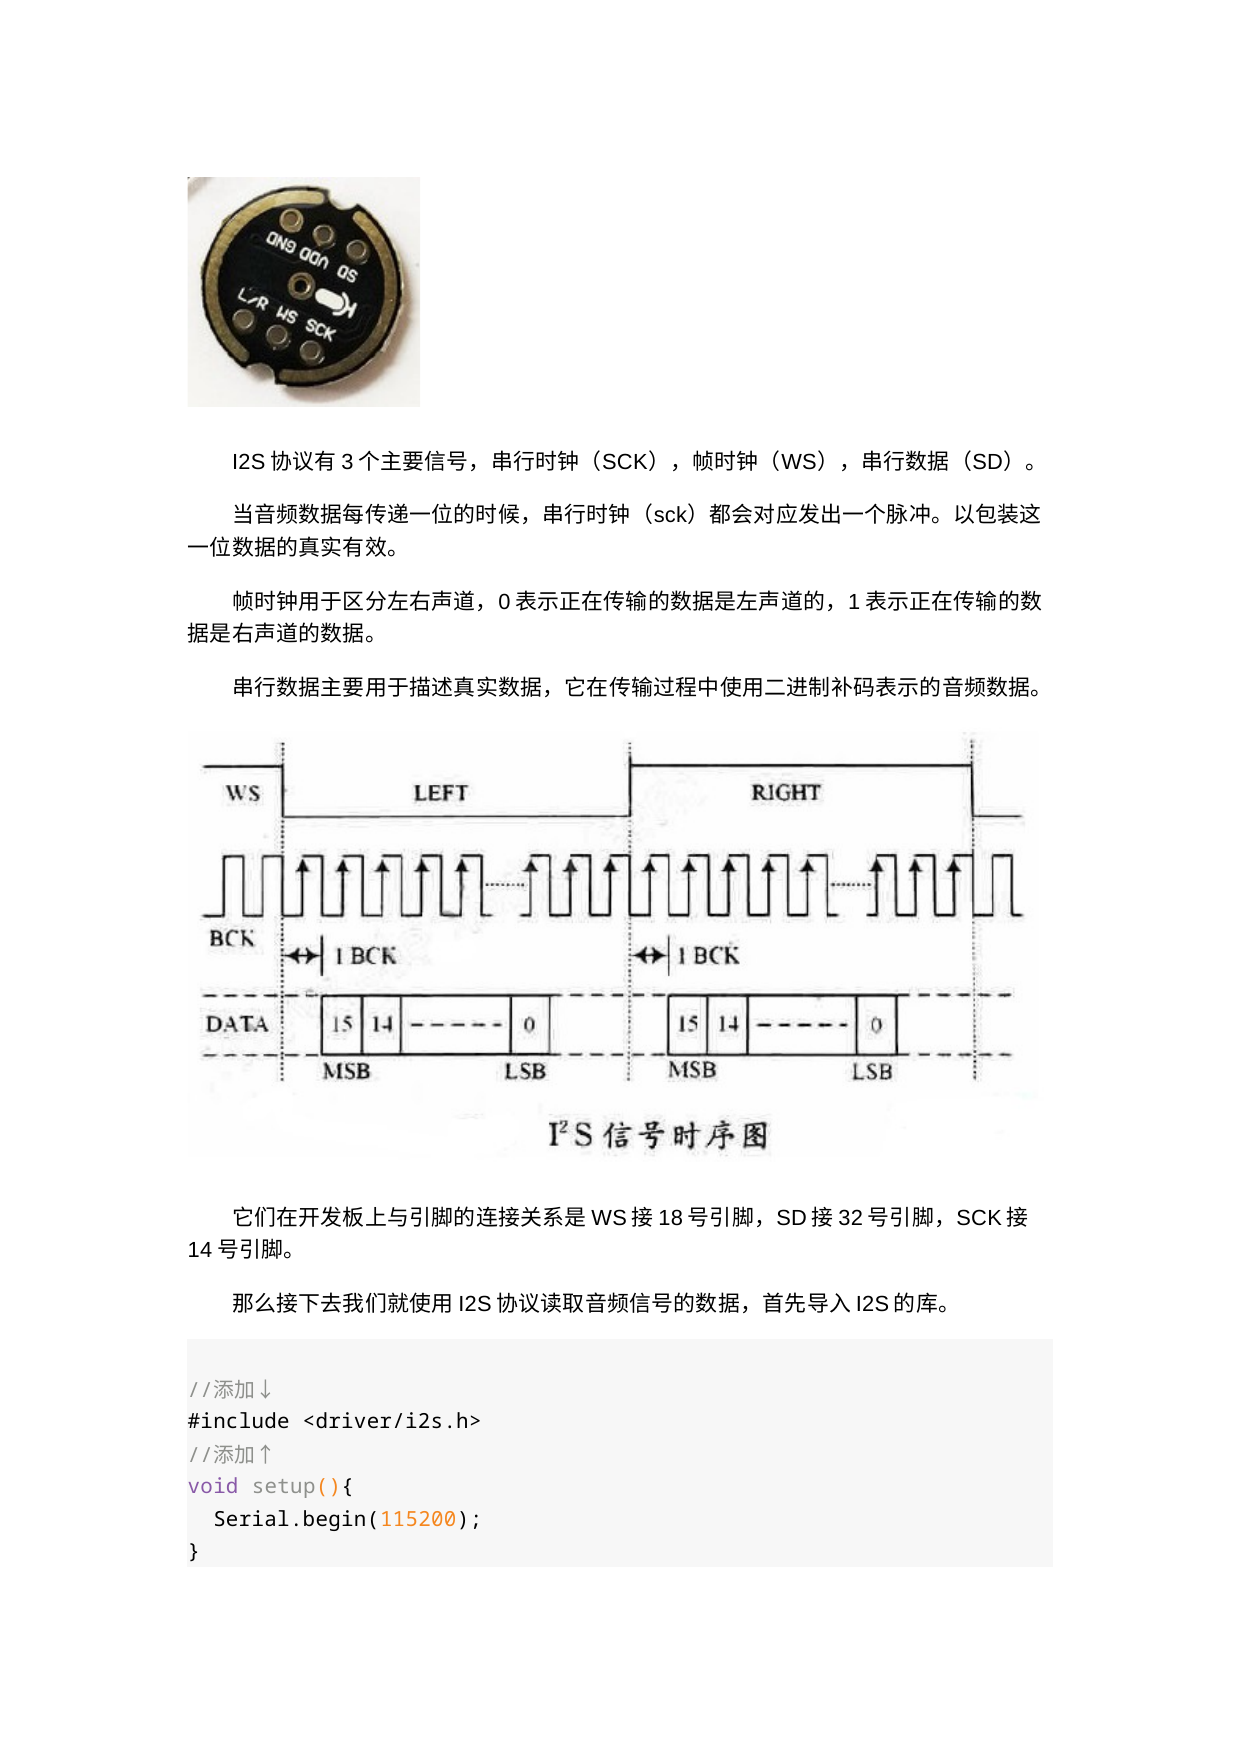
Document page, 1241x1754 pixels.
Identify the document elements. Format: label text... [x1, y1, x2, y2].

text void setup(){ [187, 1469, 1053, 1502]
text #include <driver/i2s.h> [187, 1404, 1053, 1437]
text 它们在开发板上与引脚的连接关系是WS接18号引脚，SD接32号引脚，SCK接14号引脚。 [187, 1199, 1053, 1264]
text I2S协议有3个主要信号，串行时钟（SCK），帧时钟（WS），串行数据（SD）。 [187, 443, 1053, 476]
text //添加↑ [187, 1437, 1053, 1469]
text 帧时钟用于区分左右声道，0表示正在传输的数据是左声道的，1表示正在传输的数据是右声道的数据。 [187, 583, 1053, 648]
picture [187, 727, 1053, 1175]
text 那么接下去我们就使用I2S协议读取音频信号的数据，首先导入I2S的库。 [187, 1286, 1053, 1318]
picture [187, 177, 420, 407]
text 当音频数据每传递一位的时候，串行时钟（sck）都会对应发出一个脉冲。以包装这一位数据的真实有效。 [187, 497, 1053, 562]
text } [187, 1534, 1053, 1567]
text 串行数据主要用于描述真实数据，它在传输过程中使用二进制补码表示的音频数据。 [187, 669, 1053, 702]
text Serial.begin(115200); [187, 1502, 1053, 1534]
text //添加↓ [187, 1372, 1053, 1404]
